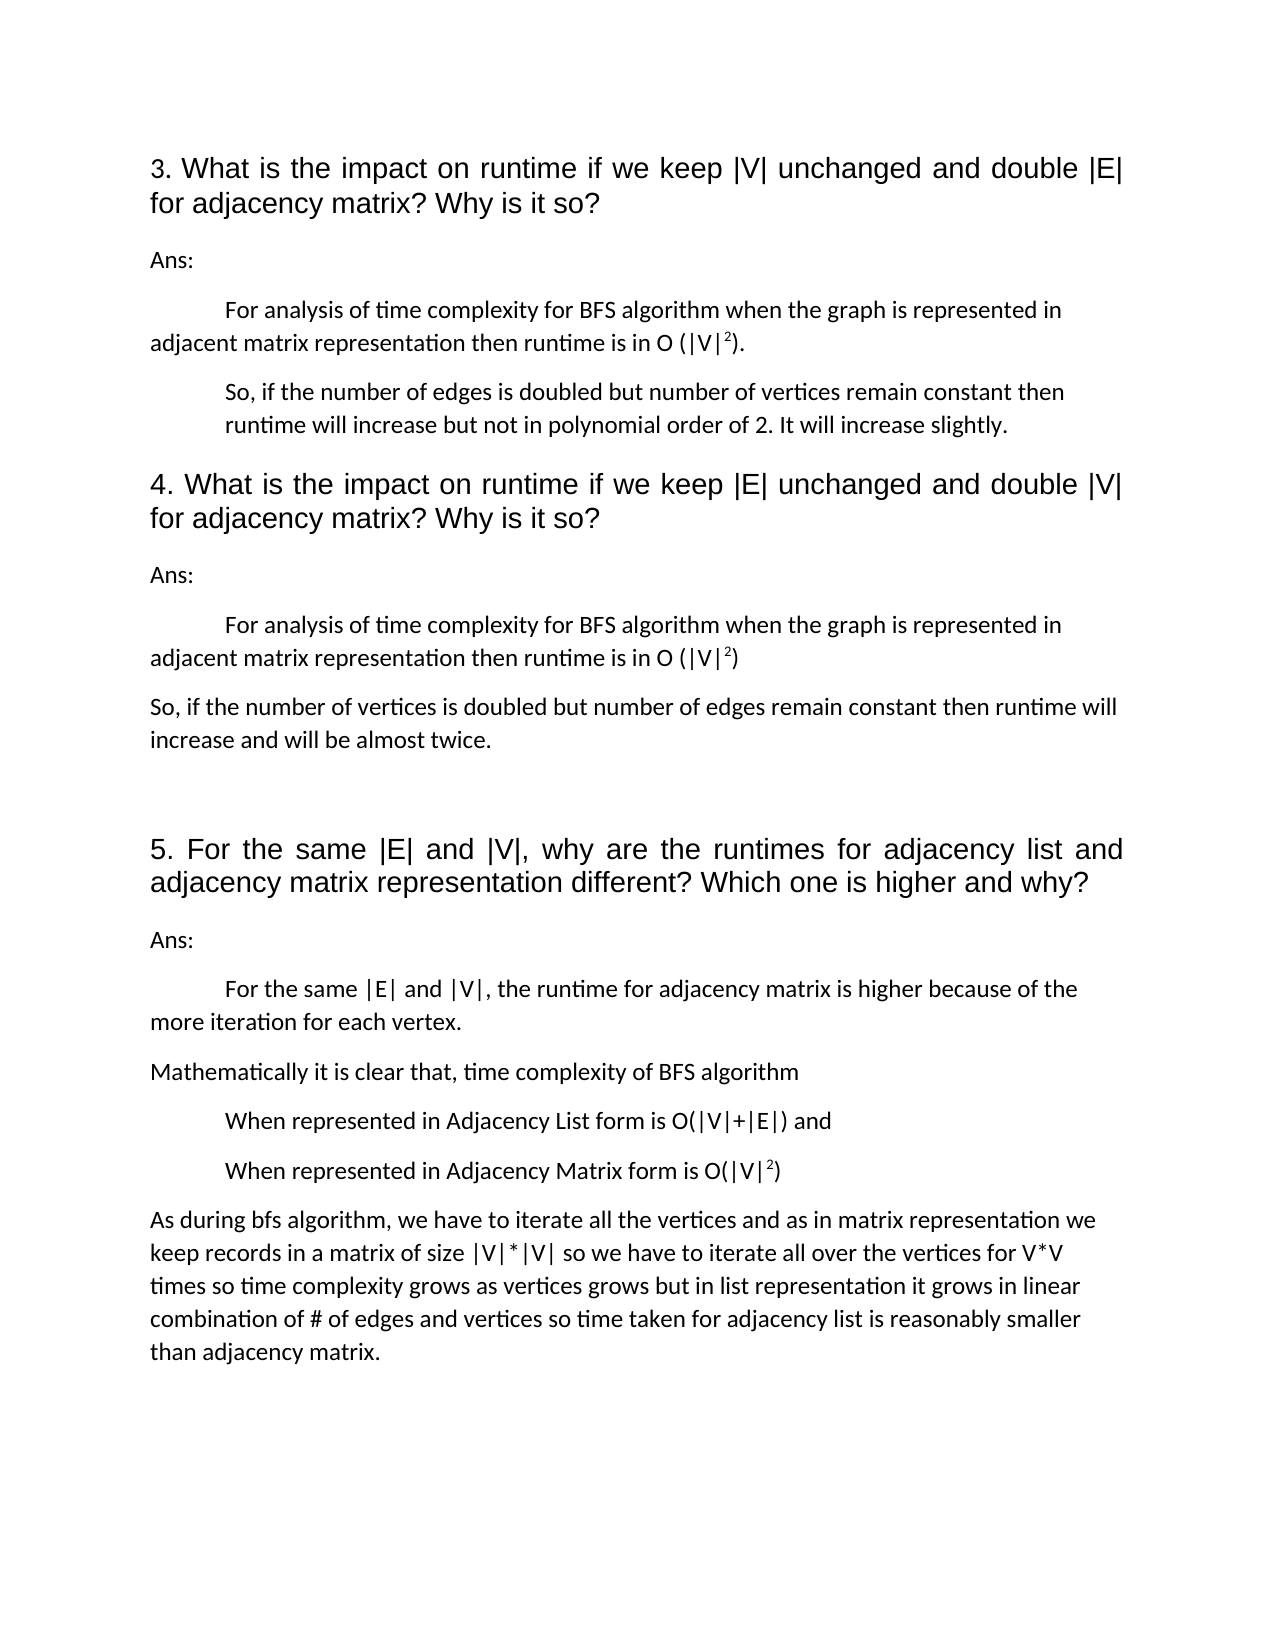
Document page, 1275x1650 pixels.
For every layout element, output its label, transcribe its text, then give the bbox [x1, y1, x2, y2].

text As during bfs algorithm, we have to iterate all the vertices and as in matrix representation we keep records in a matrix of size |V|*|V| so we have to iterate all over the vertices for V*V times so time complexity grows as vertices grows but in list representation it grows in linear combination of # of edges and vertices so time taken for adjacency list is reasonably smaller than adjacency matrix. [150, 1204, 1125, 1367]
text Ans: [150, 559, 1125, 590]
text For the same |E| and |V|, the runtime for adjacency matrix is higher because of the more iteration for each vertex. [150, 973, 1125, 1037]
text For analysis of time complexity for BFS algorithm when the graph is represented in adjacent matrix representation then runtime is in O (|V|2) [150, 609, 1125, 672]
text 3. What is the impact on runtime if we keep |V| unchanged and double |E| for adjacency matrix? Why is it so? [150, 150, 1125, 219]
text So, if the number of vertices is doubled but number of edges remain constant then runtime will increase and will be almost twice. [150, 691, 1125, 755]
text 4. What is the impact on runtime if we keep |E| unchanged and double |V| for adjacency matrix? Why is it so? [150, 467, 1125, 534]
text When represented in Adjacency Matrix form is O(|V|2) [150, 1155, 1125, 1186]
text Ans: [150, 244, 1125, 275]
text Mathematically it is clear that, time complexity of BFS algorithm [150, 1056, 1125, 1086]
text 5. For the same |E| and |V|, why are the runtimes for adjacency list and adjacency matrix representation different? Which one is higher and why? [150, 832, 1125, 899]
text So, if the number of edges is doubled but number of vertices remain constant then runtime will increase but not in polynomial order of 2. It will increase slightly. [225, 376, 1125, 440]
text When represented in Adjacency List form is O(|V|+|E|) and [150, 1105, 1125, 1136]
text Ans: [150, 924, 1125, 954]
text For analysis of time complexity for BFS algorithm when the graph is represented in adjacent matrix representation then runtime is in O (|V|2). [150, 294, 1125, 357]
